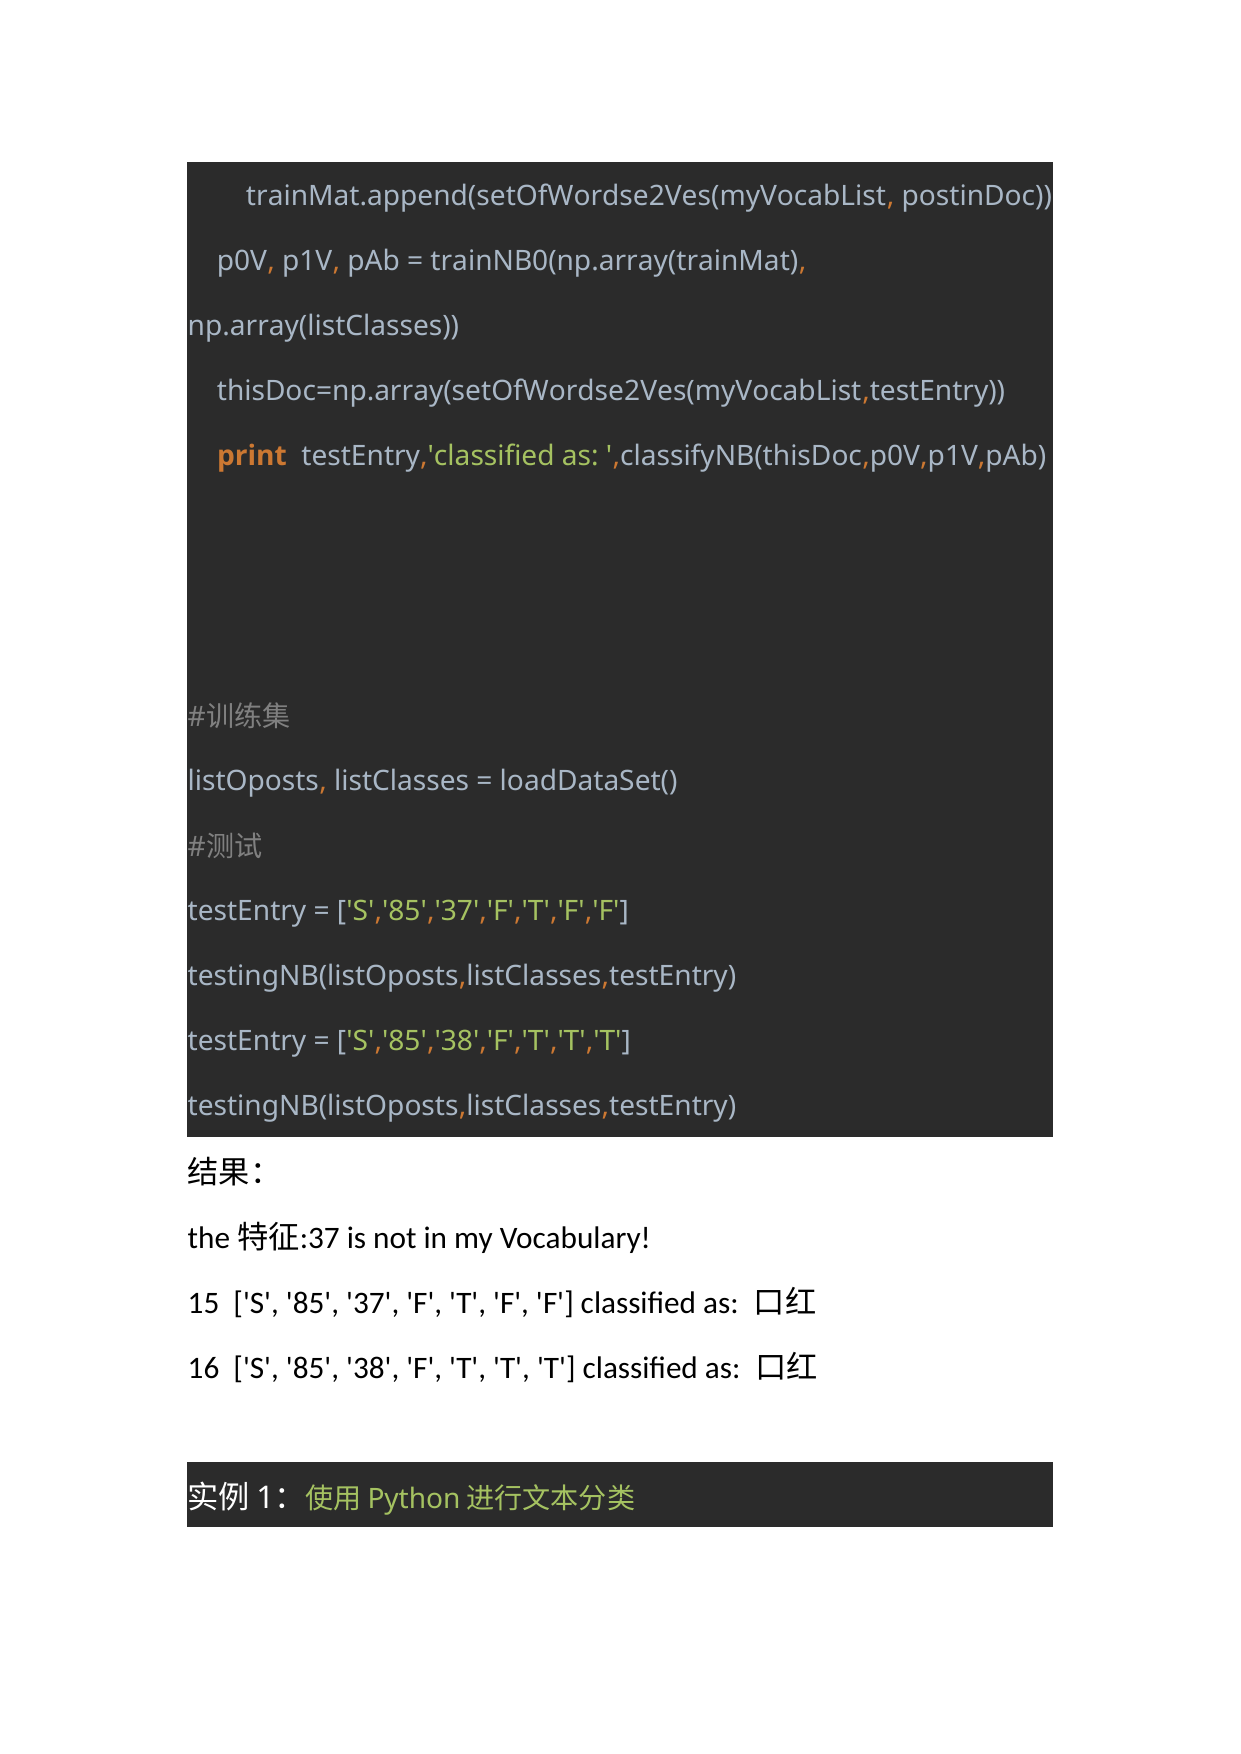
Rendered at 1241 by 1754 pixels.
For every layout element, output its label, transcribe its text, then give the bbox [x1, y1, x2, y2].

text the 特征:37 is not in my Vocabulary! [187, 1202, 1053, 1267]
text 结果： [187, 1137, 1053, 1202]
text 实例1：使用Python进行文本分类 [187, 1462, 1053, 1527]
text 15 ['S', '85', '37', 'F', 'T', 'F', 'F'] classified as: 口红 [187, 1267, 1053, 1332]
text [187, 162, 1053, 1137]
text 16 ['S', '85', '38', 'F', 'T', 'T', 'T'] classified as: 口红 [187, 1332, 1053, 1397]
